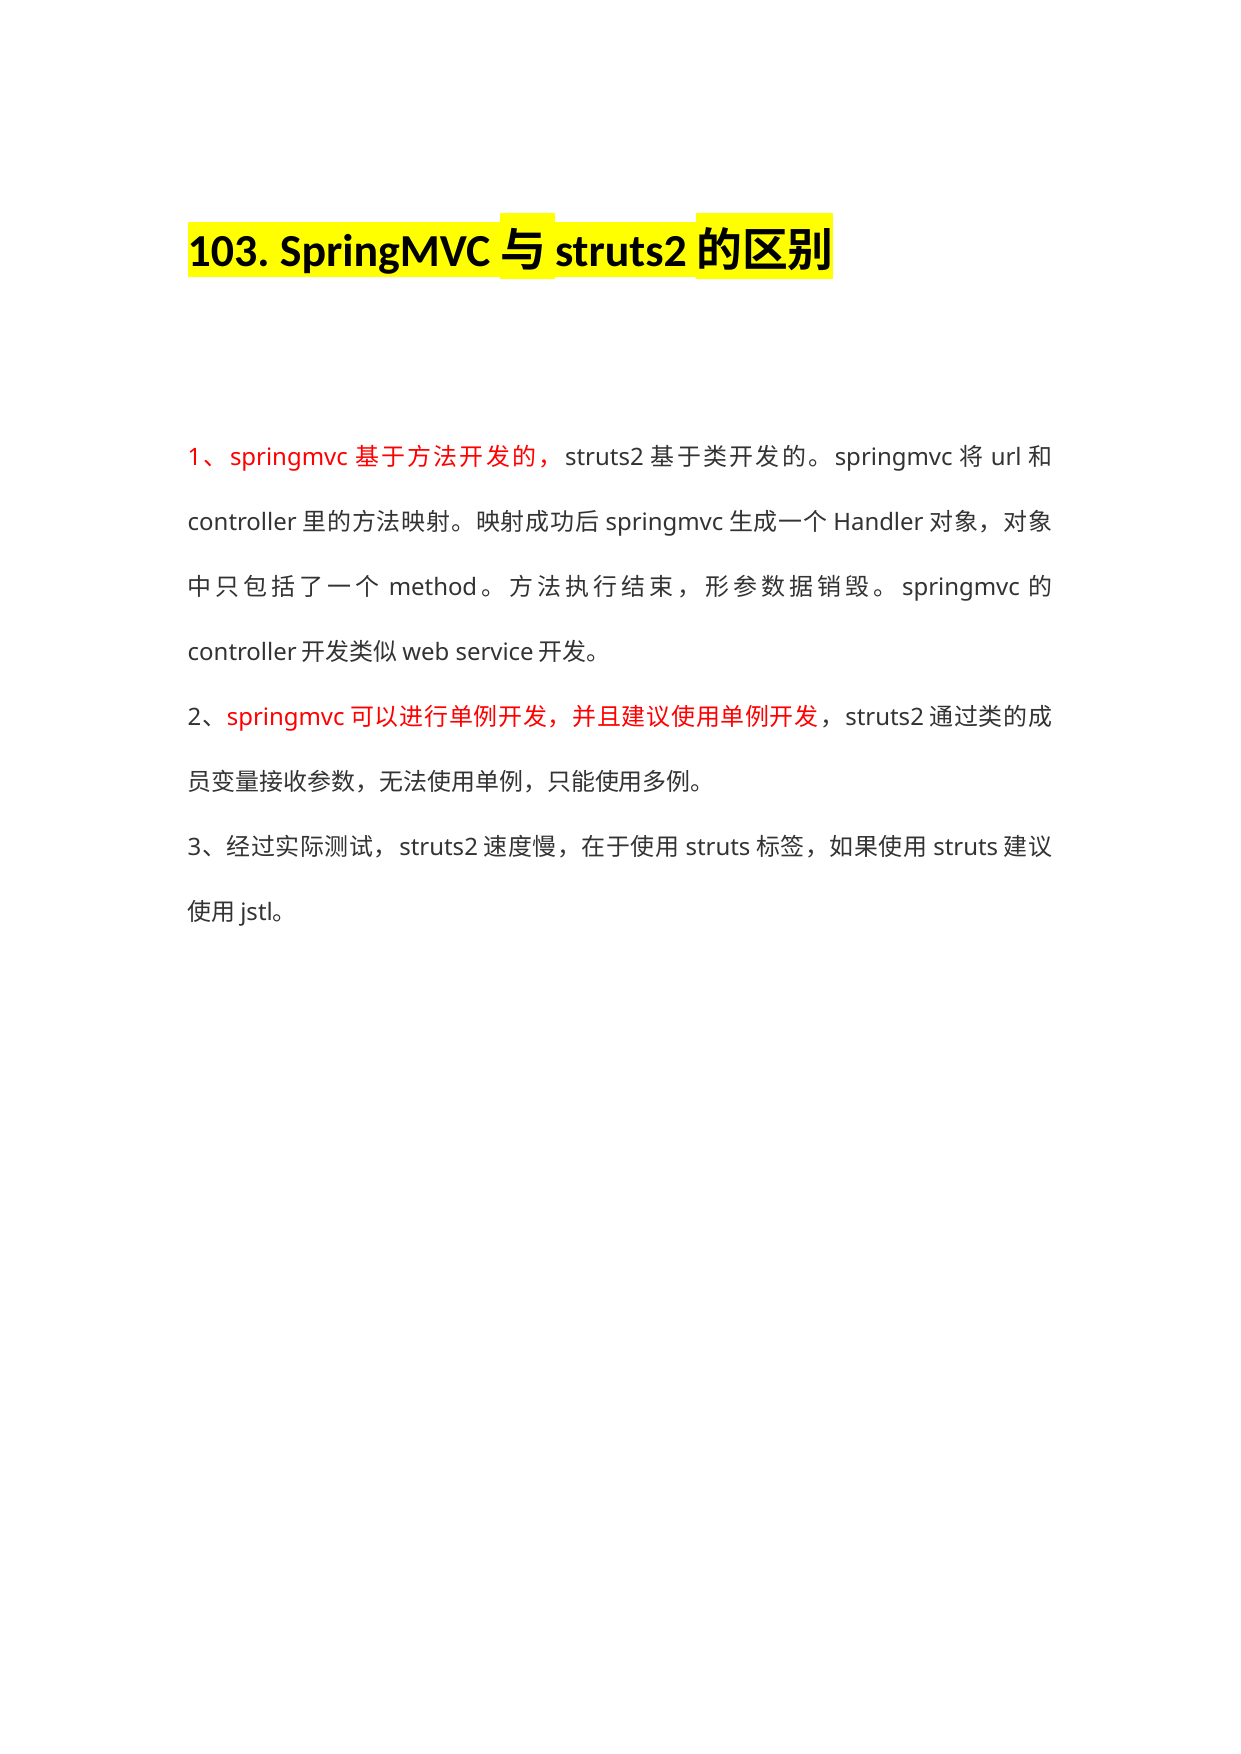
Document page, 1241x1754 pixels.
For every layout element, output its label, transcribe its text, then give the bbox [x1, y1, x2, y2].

subtitle 103. SpringMVC与struts2的区别 [187, 197, 1053, 295]
text 1、springmvc基于方法开发的，struts2基于类开发的。springmvc将url和controller里的方法映射。映射成功后springmvc生成一个Handler对象，对象中只包括了一个method。方法执行结束，形参数据销毁。springmvc的controller开发类似web service开发。 2、springmvc可以进行单例开发，并且建议使用单例开发，struts2通过类的成员变量接收参数，无法使用单例，只能使用多例。 3、经过实际测试，struts2速度慢，在于使用struts标签，如果使用struts建议使用jstl。 [187, 423, 1053, 943]
